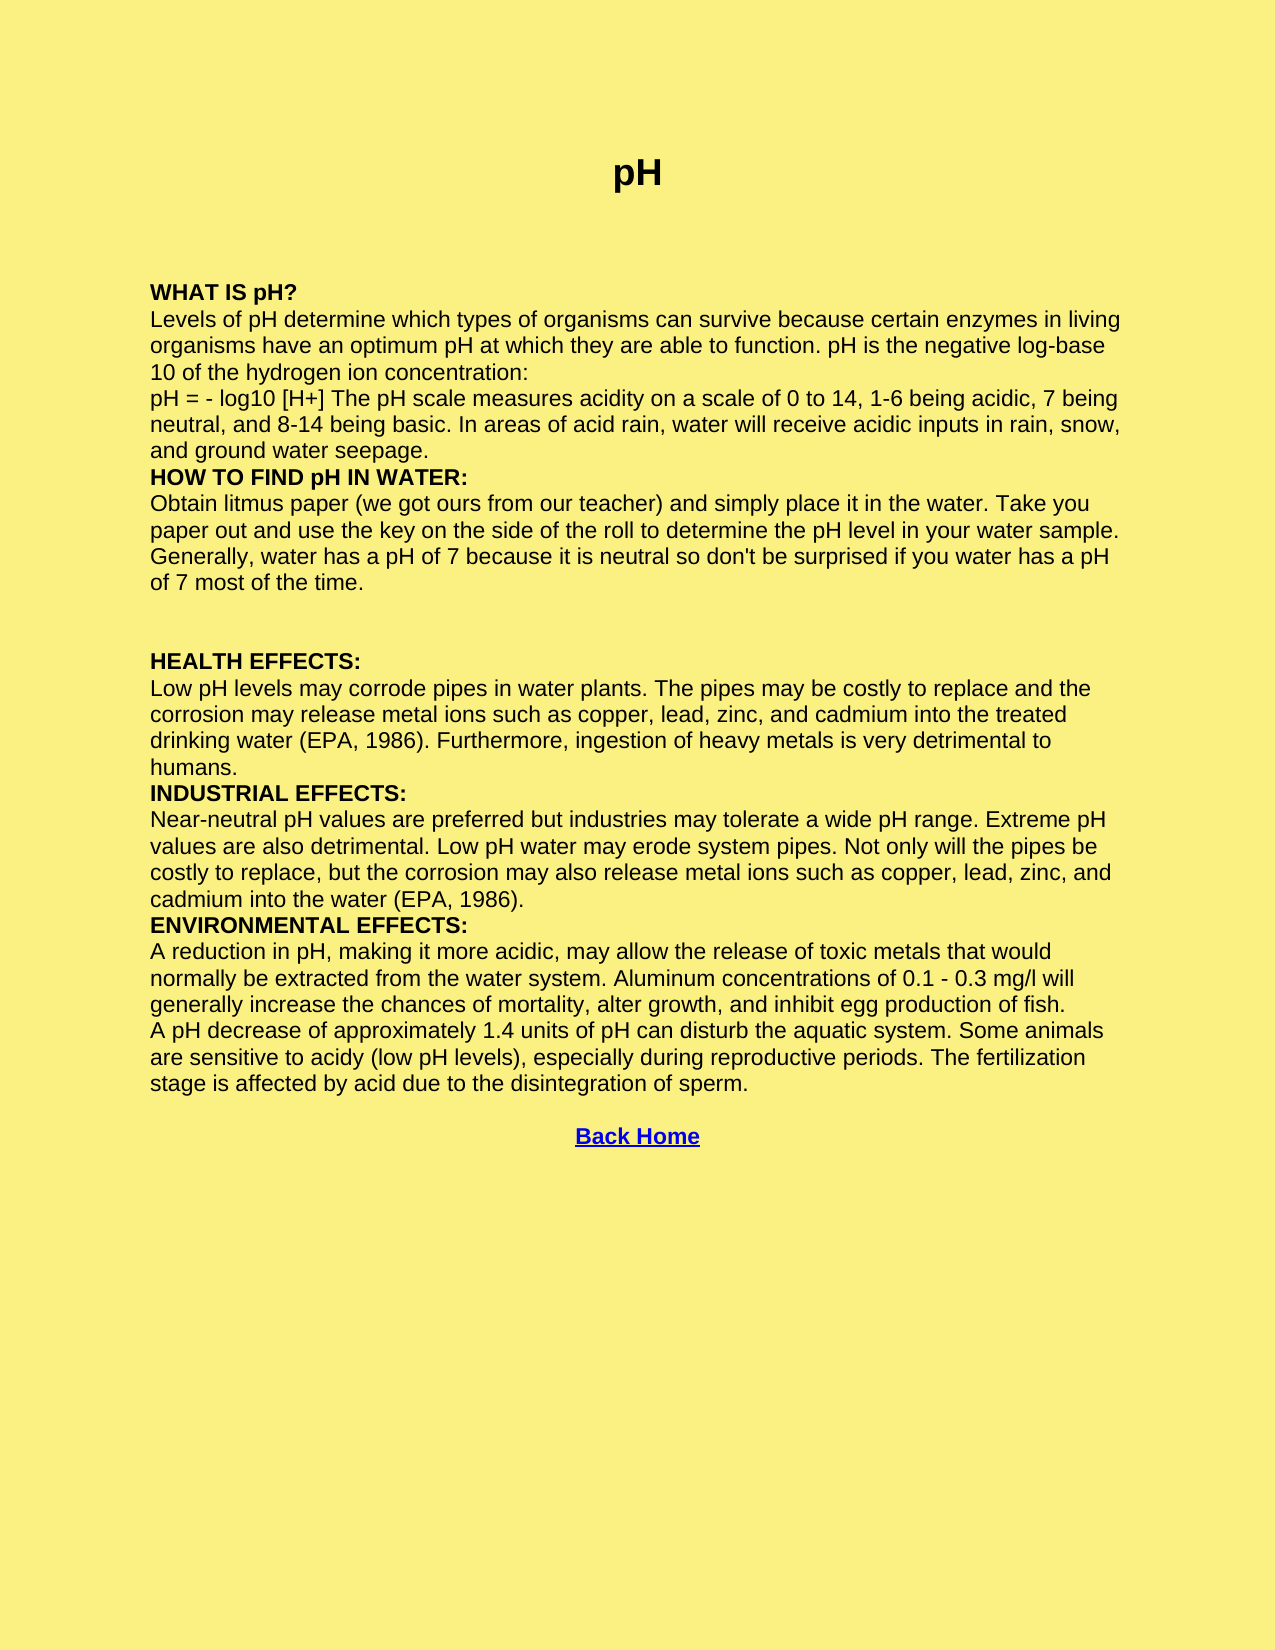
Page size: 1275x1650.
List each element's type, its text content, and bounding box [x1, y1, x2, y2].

text ENVIRONMENTAL EFFECTS: [150, 912, 1125, 938]
text HOW TO FIND pH IN WATER: [150, 464, 1125, 490]
text Levels of pH determine which types of organisms can survive because certain enzymes in living organisms have an optimum pH at which they are able to function. pH is the negative log-base 10 of the hydrogen ion concentration: [150, 306, 1125, 385]
text A reduction in pH, making it more acidic, may allow the release of toxic metals that would normally be extracted from the water system. Aluminum concentrations of 0.1 - 0.3 mg/l will generally increase the chances of mortality, alter growth, and inhibit egg production of fish. [150, 938, 1125, 1017]
text Near-neutral pH values are preferred but industries may tolerate a wide pH range. Extreme pH values are also detrimental. Low pH water may erode system pipes. Not only will the pipes be costly to replace, but the corrosion may also release metal ions such as copper, lead, zinc, and cadmium into the water (EPA, 1986). [150, 806, 1125, 912]
text pH = - log10 [H+] The pH scale measures acidity on a scale of 0 to 14, 1-6 being acidic, 7 being neutral, and 8-14 being basic. In areas of acid rain, water will receive acidic inputs in rain, snow, and ground water seepage. [150, 385, 1125, 464]
text pH [150, 150, 1125, 193]
text HEALTH EFFECTS: [150, 648, 1125, 675]
text Obtain litmus paper (we got ours from our teacher) and simply place it in the water. Take you paper out and use the key on the side of the roll to determine the pH level in your water sample. Generally, water has a pH of 7 because it is neutral so don't be surprised if you water has a pH of 7 most of the time. [150, 490, 1125, 596]
text A pH decrease of approximately 1.4 units of pH can disturb the aquatic system. Some animals are sensitive to acidy (low pH levels), especially during reproductive periods. The fertilization stage is affected by acid due to the disintegration of sperm. [150, 1017, 1125, 1096]
text Back Home [150, 1123, 1125, 1149]
text INDUSTRIAL EFFECTS: [150, 780, 1125, 806]
text WHAT IS pH? [150, 279, 1125, 306]
text Low pH levels may corrode pipes in water plants. The pipes may be costly to replace and the corrosion may release metal ions such as copper, lead, zinc, and cadmium into the treated drinking water (EPA, 1986). Furthermore, ingestion of heavy metals is very detrimental to humans. [150, 675, 1125, 780]
